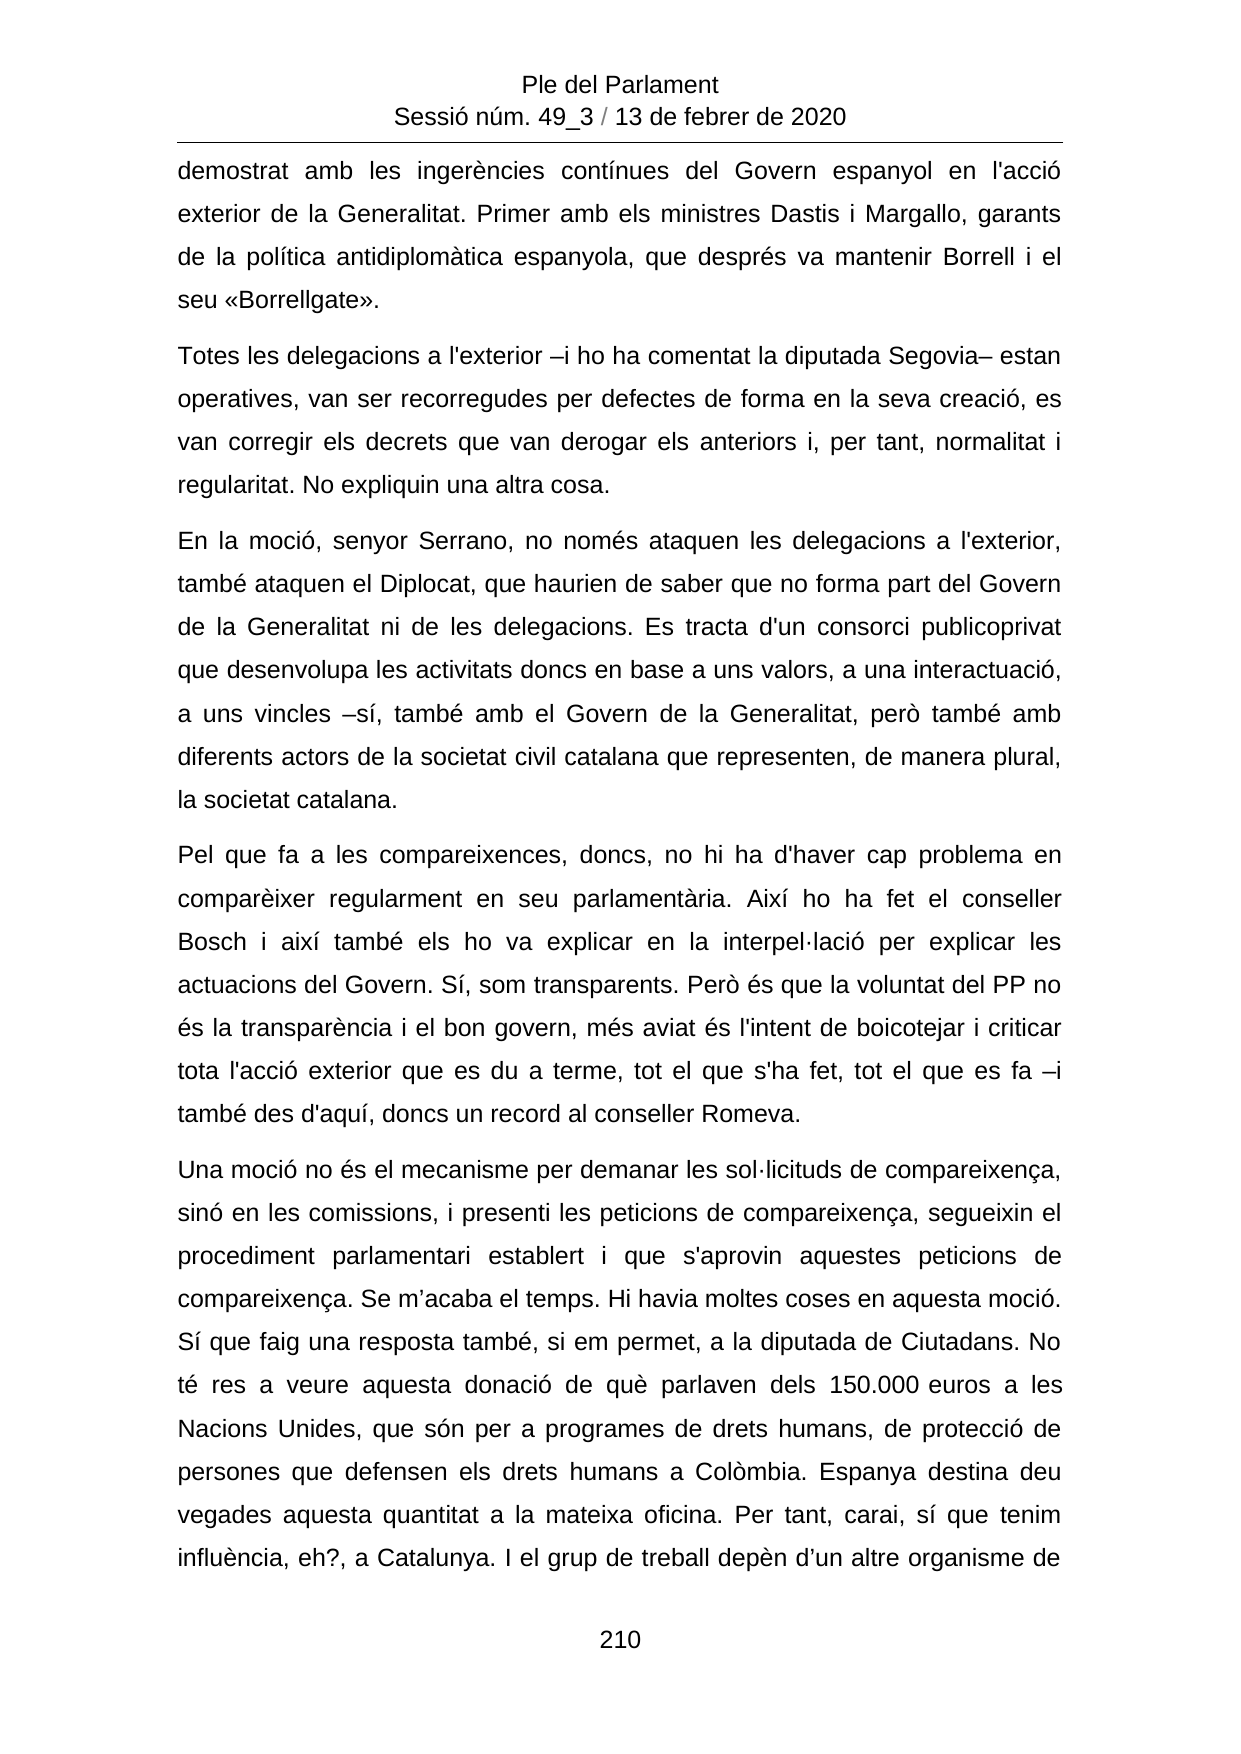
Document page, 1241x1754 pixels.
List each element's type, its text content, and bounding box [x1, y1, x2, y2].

text Totes les delegacions a l'exterior –i ho ha comentat la diputada Segovia– estan operatives, van ser recorregudes per defectes de forma en la seva creació, es van corregir els decrets que van derogar els anteriors i, per tant, normalitat i regularitat. No expliquin una altra cosa. [177, 341, 1063, 499]
text Pel que fa a les compareixences, doncs, no hi ha d'haver cap problema en comparèixer regularment en seu parlamentària. Així ho ha fet el conseller Bosch i així també els ho va explicar en la interpel·lació per explicar les actuacions del Govern. Sí, som transparents. Però és que la voluntat del PP no és la transparència i el bon govern, més aviat és l'intent de boicotejar i criticar tota l'acció exterior que es du a terme, tot el que s'ha fet, tot el que es fa –i també des d'aquí, doncs un record al conseller Romeva. [177, 840, 1063, 1128]
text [177, 156, 1063, 314]
text En la moció, senyor Serrano, no només ataquen les delegacions a l'exterior, també ataquen el Diplocat, que haurien de saber que no forma part del Govern de la Generalitat ni de les delegacions. Es tracta d'un consorci publicoprivat que desenvolupa les activitats doncs en base a uns valors, a una interactuació, a uns vincles –sí, també amb el Govern de la Generalitat, però també amb diferents actors de la societat civil catalana que representen, de manera plural, la societat catalana. [177, 526, 1063, 813]
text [177, 1155, 1063, 1572]
